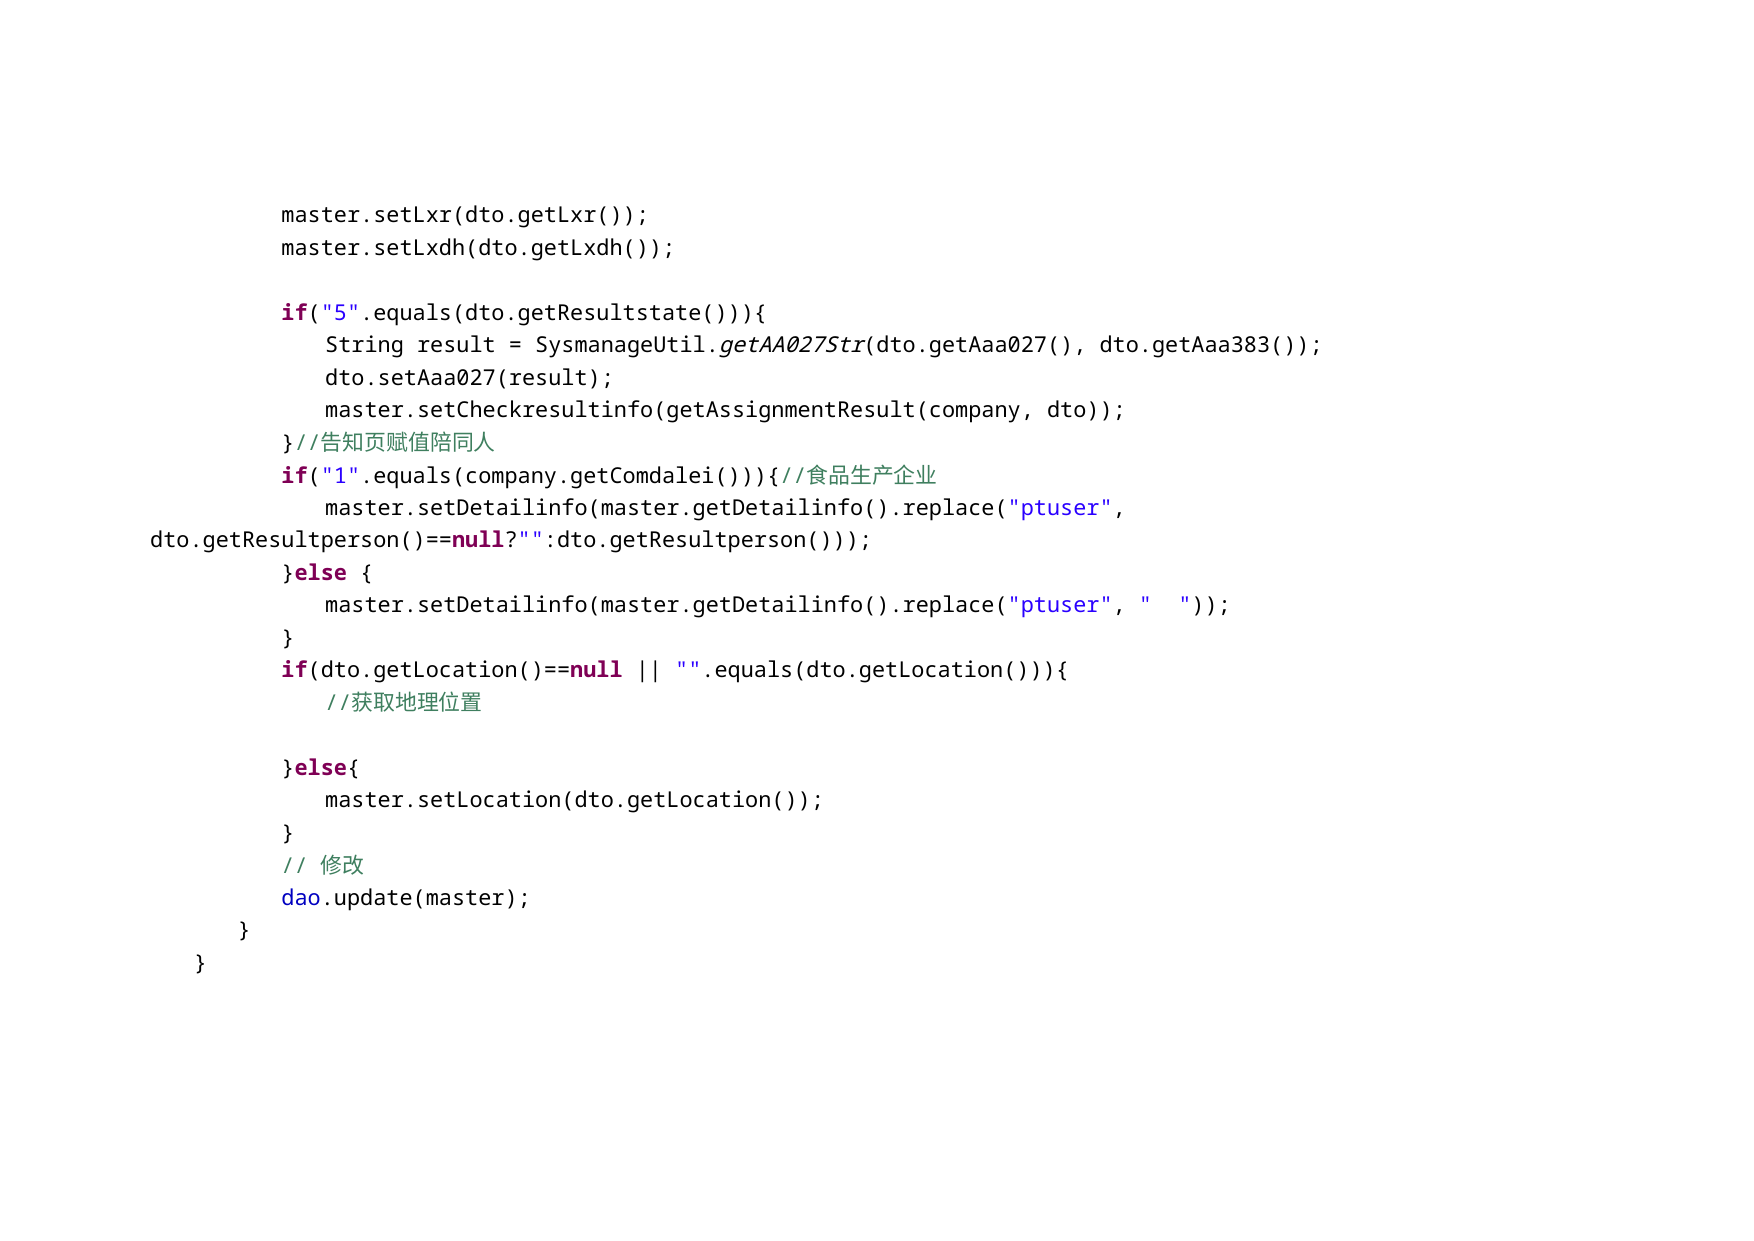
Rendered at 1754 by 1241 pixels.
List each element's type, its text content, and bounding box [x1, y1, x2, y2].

text }else { [150, 555, 1604, 588]
text master.setDetailinfo(master.getDetailinfo().replace("ptuser", dto.getResultperson()==null?"":dto.getResultperson())); [150, 490, 1604, 555]
text // 修改 [150, 848, 1604, 880]
text dto.setAaa027(result); [150, 360, 1604, 393]
text if(dto.getLocation()==null || "".equals(dto.getLocation())){ [150, 653, 1604, 685]
text master.setCheckresultinfo(getAssignmentResult(company, dto)); [150, 393, 1604, 425]
text }//告知页赋值陪同人 [150, 425, 1604, 458]
text if("5".equals(dto.getResultstate())){ [150, 295, 1604, 328]
text } [150, 815, 1604, 848]
text master.setLxr(dto.getLxr()); [150, 198, 1604, 230]
text //获取地理位置 [150, 685, 1604, 718]
text master.setDetailinfo(master.getDetailinfo().replace("ptuser", " ")); [150, 588, 1604, 620]
text }else{ [150, 750, 1604, 783]
text } [150, 945, 1604, 978]
text } [150, 913, 1604, 945]
text master.setLxdh(dto.getLxdh()); [150, 230, 1604, 263]
text dao.update(master); [150, 880, 1604, 913]
text } [150, 620, 1604, 653]
text String result = SysmanageUtil.getAA027Str(dto.getAaa027(), dto.getAaa383()); [150, 328, 1604, 360]
text master.setLocation(dto.getLocation()); [150, 783, 1604, 815]
text if("1".equals(company.getComdalei())){//食品生产企业 [150, 458, 1604, 490]
